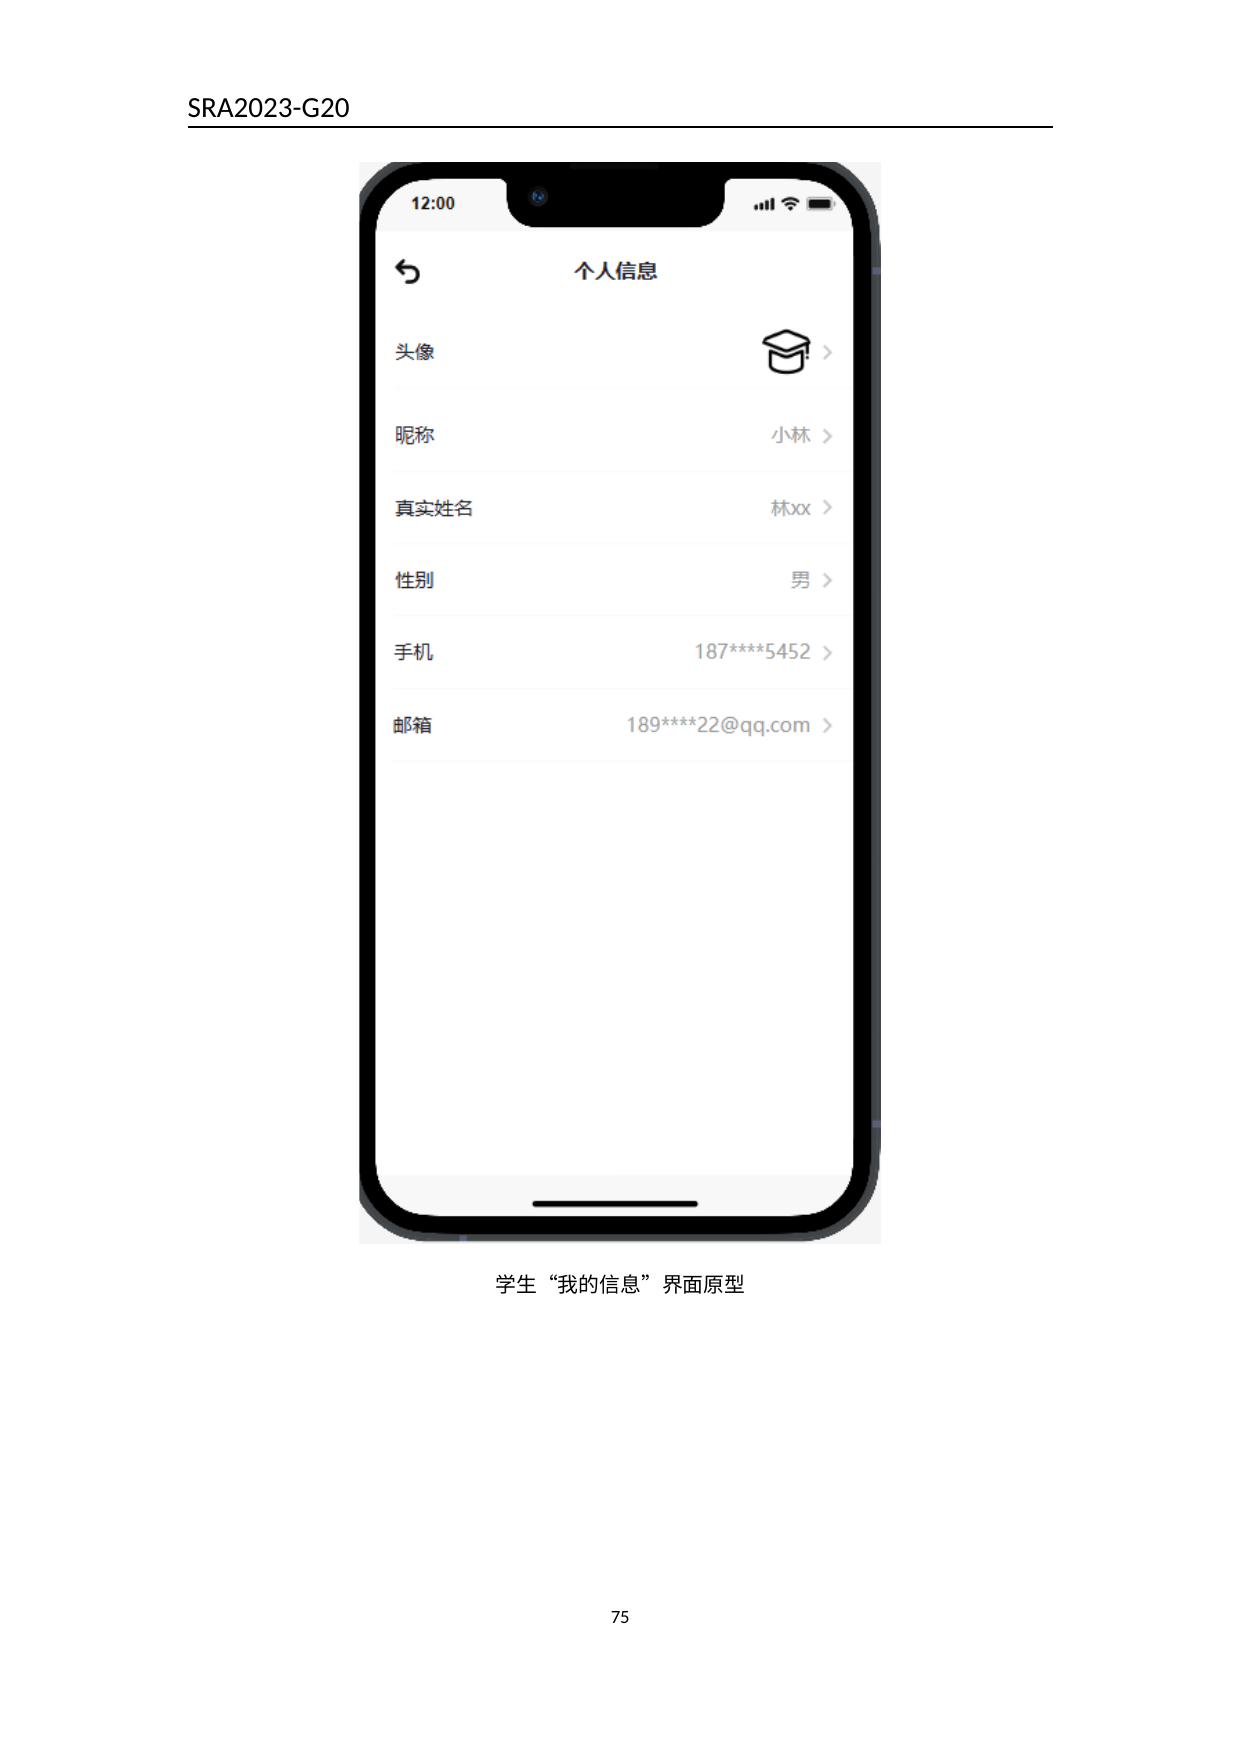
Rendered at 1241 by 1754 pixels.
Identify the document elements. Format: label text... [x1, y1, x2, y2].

text 学生“我的信息”界面原型 [187, 1267, 1053, 1299]
picture [359, 162, 881, 1244]
